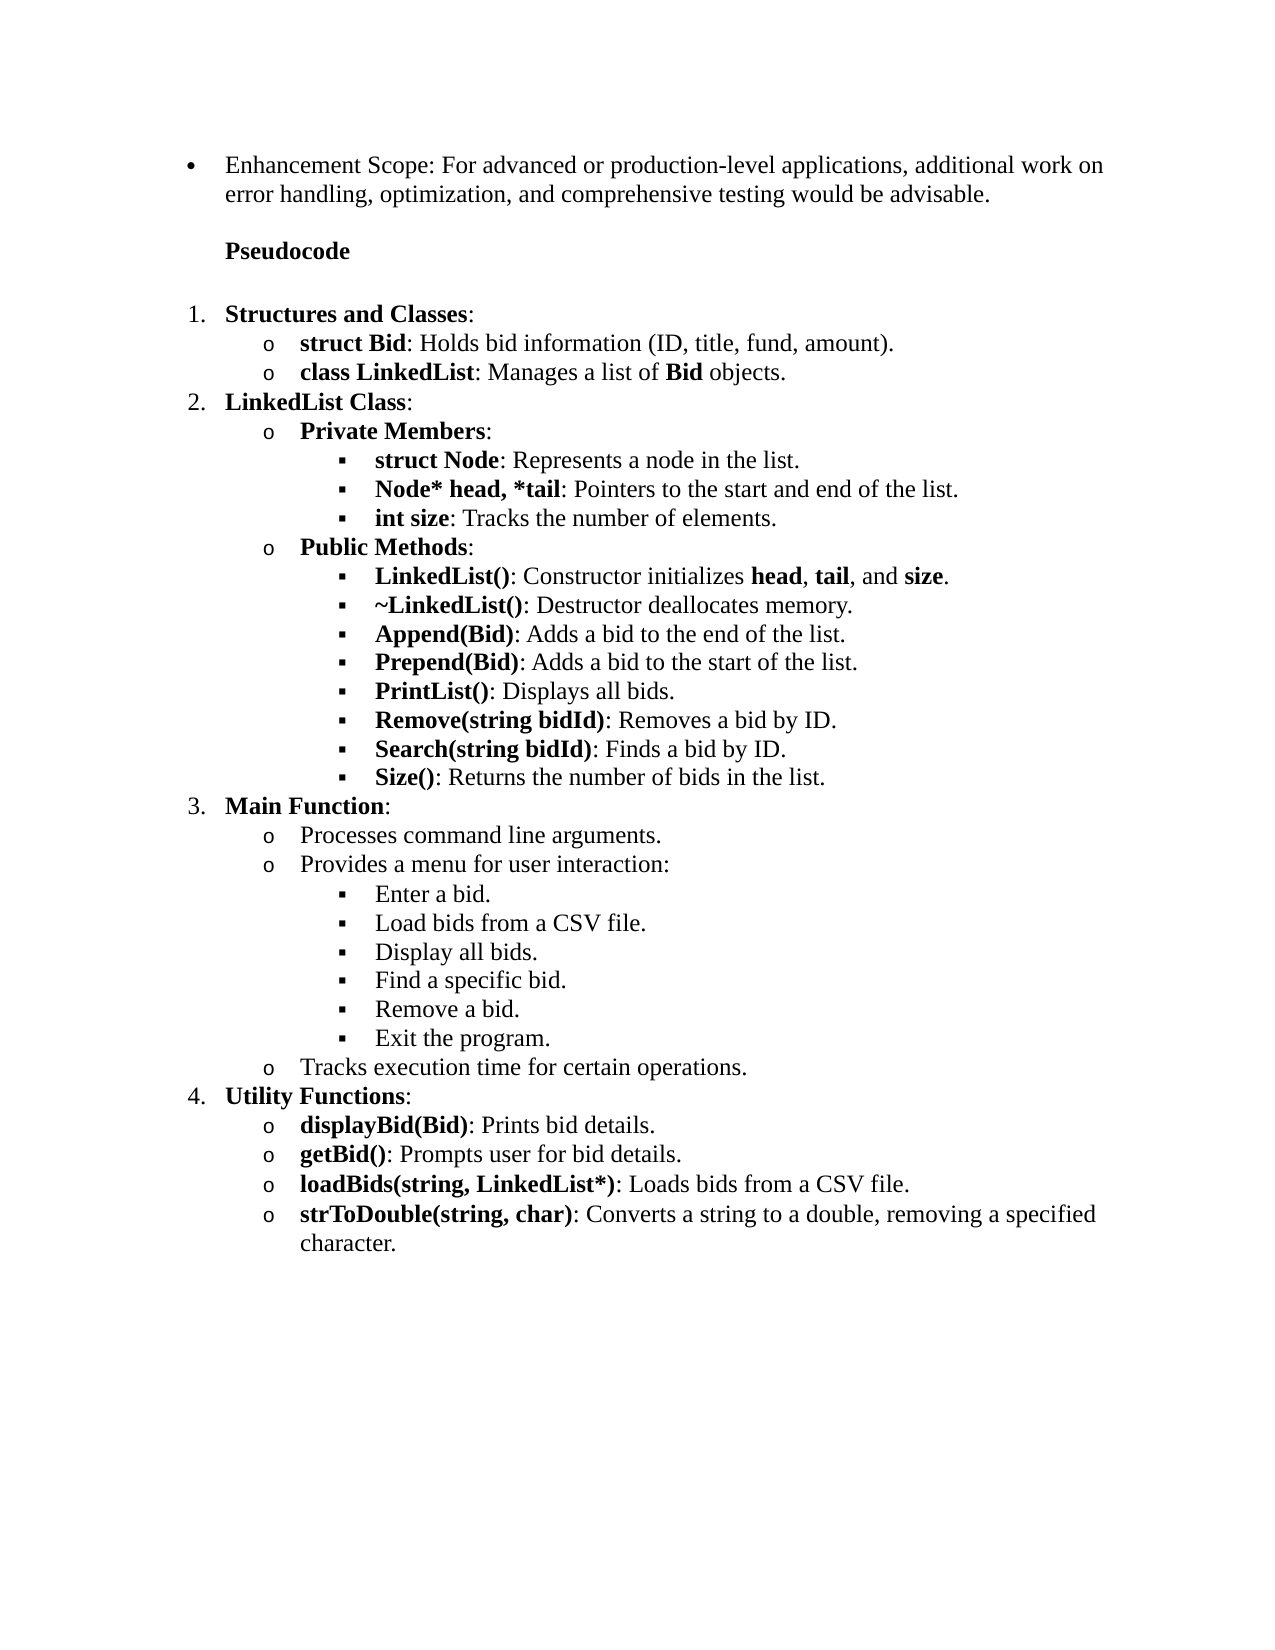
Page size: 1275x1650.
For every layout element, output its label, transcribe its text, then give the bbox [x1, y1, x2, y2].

list loadBids(string, LinkedList*): Loads bids from a CSV file. [262, 1169, 1125, 1199]
list Processes command line arguments. [262, 820, 1125, 849]
list strToDouble(string, char): Converts a string to a double, removing a specified character. [262, 1199, 1125, 1257]
list Exit the program. [337, 1023, 1125, 1052]
list Public Methods: [262, 532, 1125, 561]
list Provides a menu for user interaction: [262, 849, 1125, 879]
list Prepend(Bid): Adds a bid to the start of the list. [337, 647, 1125, 676]
list Main Function: [187, 791, 1125, 820]
list Tracks execution time for certain operations. [262, 1052, 1125, 1081]
list Remove a bid. [337, 994, 1125, 1023]
list struct Node: Represents a node in the list. [337, 445, 1125, 474]
list LinkedList Class: [187, 387, 1125, 416]
list Append(Bid): Adds a bid to the end of the list. [337, 619, 1125, 647]
list displayBid(Bid): Prints bid details. [262, 1110, 1125, 1139]
list getBid(): Prompts user for bid details. [262, 1139, 1125, 1169]
list Enhancement Scope: For advanced or production-level applications, additional work on error handling, optimization, and comprehensive testing would be advisable. Pseudocode [187, 150, 1125, 299]
list Utility Functions: [187, 1081, 1125, 1110]
list Load bids from a CSV file. [337, 908, 1125, 937]
list Node* head, *tail: Pointers to the start and end of the list. [337, 474, 1125, 503]
list Enter a bid. [337, 879, 1125, 908]
list Structures and Classes: [187, 299, 1125, 328]
list Private Members: [262, 416, 1125, 445]
list Search(string bidId): Finds a bid by ID. [337, 734, 1125, 762]
list ~LinkedList(): Destructor deallocates memory. [337, 590, 1125, 619]
list int size: Tracks the number of elements. [337, 503, 1125, 532]
list Find a specific bid. [337, 965, 1125, 994]
list LinkedList(): Constructor initializes head, tail, and size. [337, 561, 1125, 590]
list Remove(string bidId): Removes a bid by ID. [337, 705, 1125, 734]
list Size(): Returns the number of bids in the list. [337, 762, 1125, 791]
list class LinkedList: Manages a list of Bid objects. [262, 357, 1125, 387]
list struct Bid: Holds bid information (ID, title, fund, amount). [262, 328, 1125, 357]
list Display all bids. [337, 937, 1125, 965]
list PrintList(): Displays all bids. [337, 676, 1125, 705]
